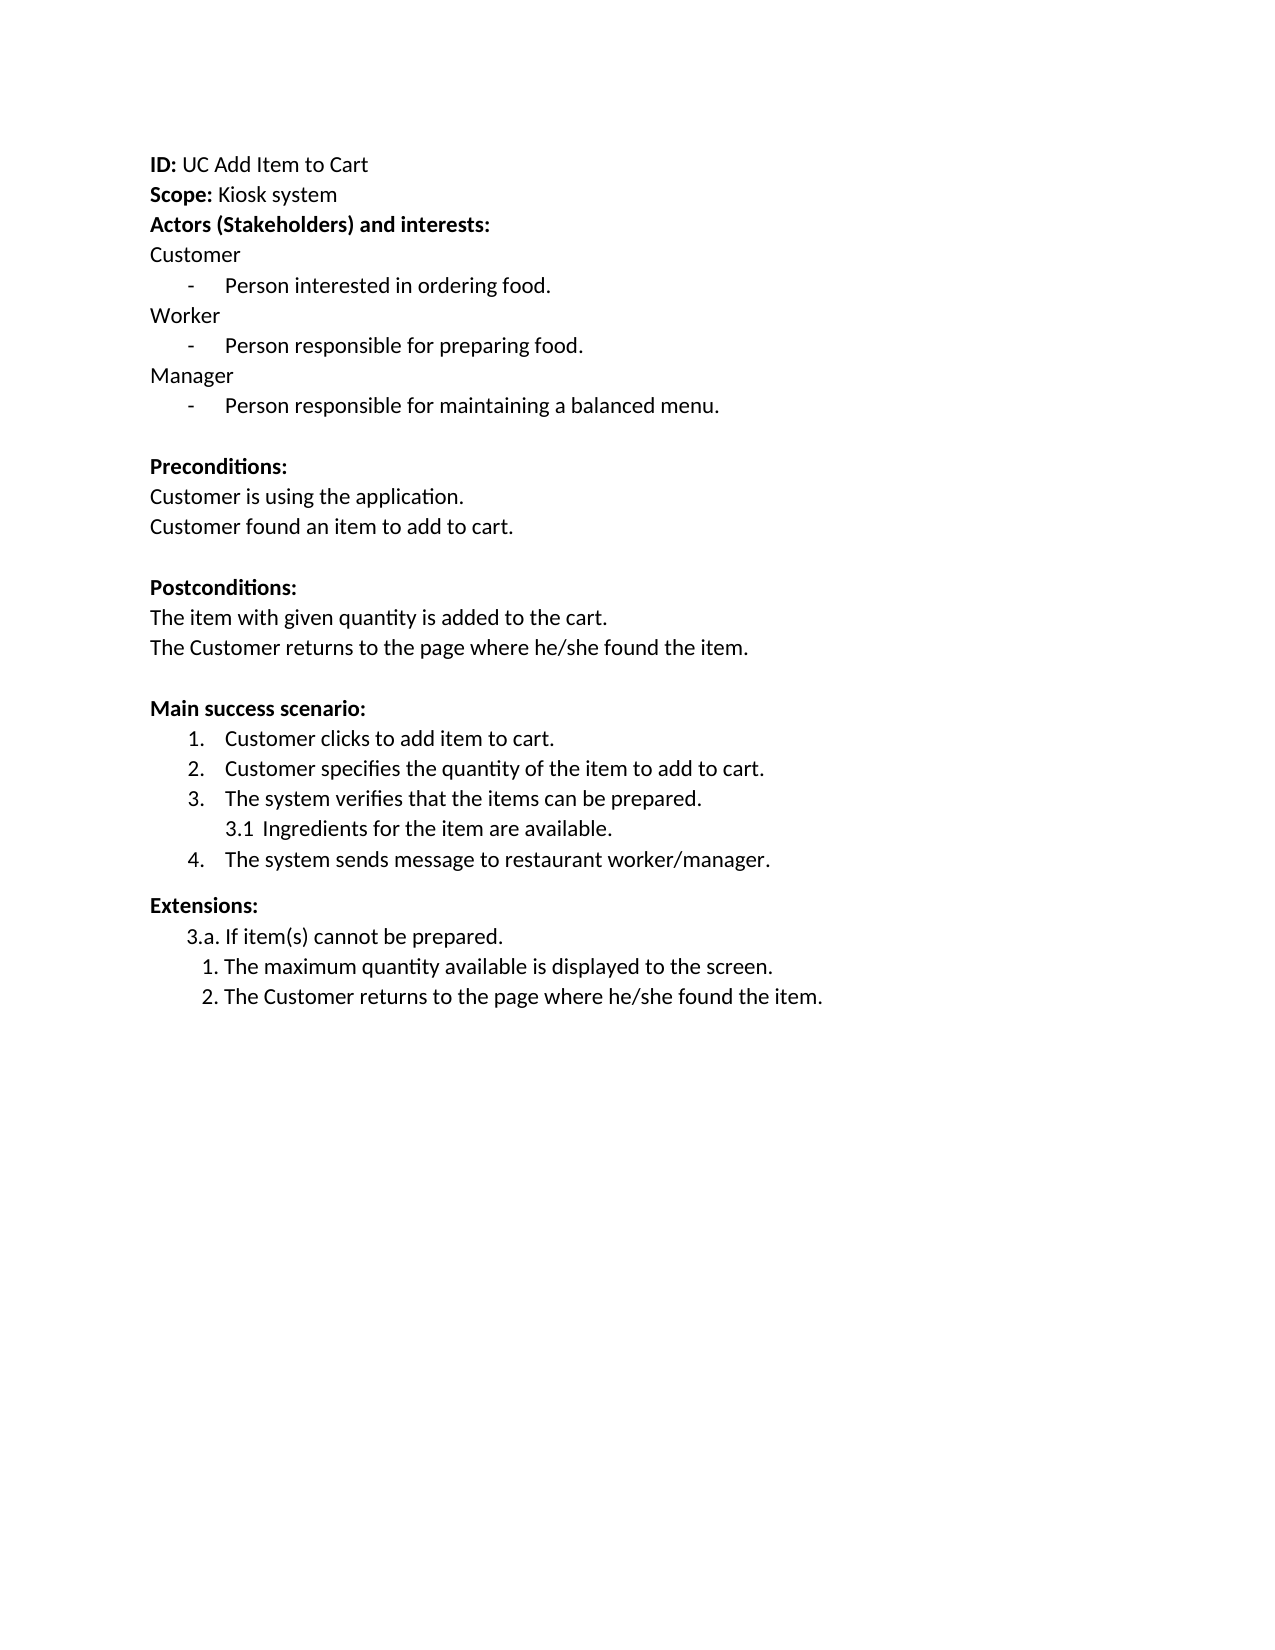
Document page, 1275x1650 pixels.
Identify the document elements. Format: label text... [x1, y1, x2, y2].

text The Customer returns to the page where he/she found the item. [150, 633, 1125, 661]
text Customer is using the application. [150, 482, 1125, 510]
list Person responsible for preparing food. [187, 331, 1125, 359]
text Customer [150, 241, 1125, 269]
text ID: UC Add Item to Cart [150, 150, 1125, 178]
list Customer specifies the quantity of the item to add to cart. [187, 754, 1125, 782]
list The system sends message to restaurant worker/manager. [187, 845, 1125, 873]
list Person responsible for maintaining a balanced menu. [187, 392, 1125, 420]
text Preconditions: [150, 452, 1125, 480]
text Actors (Stakeholders) and interests: [150, 210, 1125, 238]
text Scope: Kiosk system [150, 180, 1125, 208]
text The item with given quantity is added to the cart. [150, 603, 1125, 631]
text 1. The maximum quantity available is displayed to the screen. [150, 952, 1125, 980]
text Customer found an item to add to cart. [150, 512, 1125, 541]
text 2. The Customer returns to the page where he/she found the item. [150, 982, 1125, 1010]
list Customer clicks to add item to cart. [187, 724, 1125, 752]
text Manager [150, 361, 1125, 389]
text Worker [150, 301, 1125, 329]
text Postconditions: [150, 573, 1125, 601]
list Person interested in ordering food. [187, 271, 1125, 299]
list Ingredients for the item are available. [225, 814, 1125, 843]
text 3.a. If item(s) cannot be prepared. [150, 922, 1125, 950]
text Extensions: [150, 892, 1125, 920]
list The system verifies that the items can be prepared. [187, 784, 1125, 812]
text Main success scenario: [150, 694, 1125, 722]
